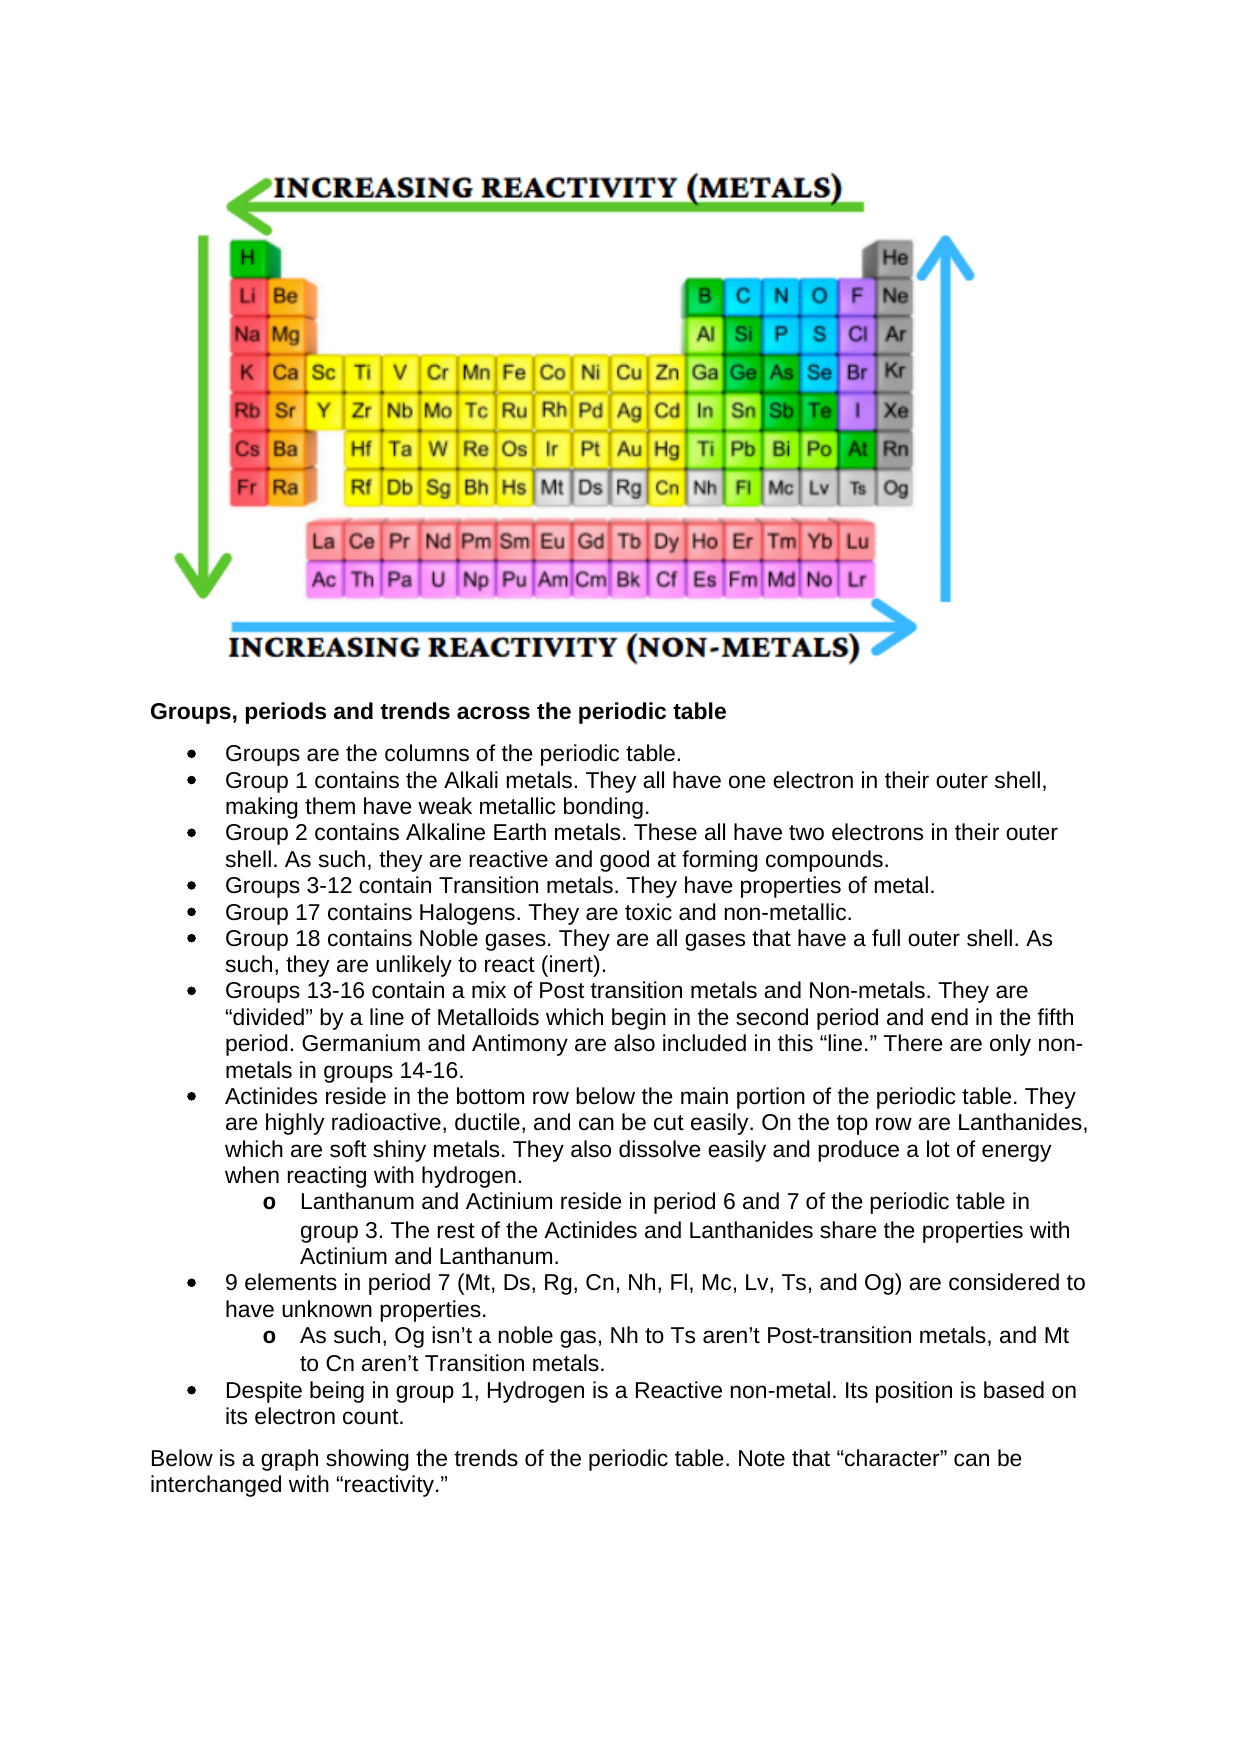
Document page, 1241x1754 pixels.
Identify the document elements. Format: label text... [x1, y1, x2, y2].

text Below is a graph showing the trends of the periodic table. Note that “character” can be interchanged with “reactivity.” [150, 1445, 1090, 1498]
list Groups 13-16 contain a mix of Post transition metals and Non-metals. They are “divided” by a line of Metalloids which begin in the second period and end in the fifth period. Germanium and Antimony are also included in this “line.” There are only non-metals in groups 14-16. [187, 977, 1090, 1083]
list Groups 3-12 contain Transition metals. They have properties of metal. [187, 872, 1090, 898]
list Lanthanum and Actinium reside in period 6 and 7 of the periodic table in group 3. The rest of the Actinides and Lanthanides share the properties with Actinium and Lanthanum. [262, 1188, 1090, 1269]
text Groups, periods and trends across the periodic table [150, 698, 1090, 725]
list Group 18 contains Noble gases. They are all gases that have a full outer shell. As such, they are unlikely to react (inert). [187, 925, 1090, 977]
list Group 1 contains the Alkali metals. They all have one electron in their outer shell, making them have weak metallic bonding. [187, 767, 1090, 819]
list Despite being in group 1, Hydrogen is a Reactive non-metal. Its position is based on its electron count. [187, 1377, 1090, 1429]
picture [150, 150, 999, 683]
list Actinides reside in the bottom row below the main portion of the periodic table. They are highly radioactive, ductile, and can be cut easily. On the top row are Lanthanides, which are soft shiny metals. They also dissolve easily and produce a lot of energy when reacting with hydrogen. [187, 1083, 1090, 1188]
list Groups are the columns of the periodic table. [187, 740, 1090, 767]
list 9 elements in period 7 (Mt, Ds, Rg, Cn, Nh, Fl, Mc, Lv, Ts, and Og) are considered to have unknown properties. [187, 1269, 1090, 1322]
list Group 2 contains Alkaline Earth metals. These all have two electrons in their outer shell. As such, they are reactive and good at forming compounds. [187, 819, 1090, 872]
list Group 17 contains Halogens. They are toxic and non-metallic. [187, 898, 1090, 925]
list As such, Og isn’t a noble gas, Nh to Ts aren’t Post-transition metals, and Mt to Cn aren’t Transition metals. [262, 1322, 1090, 1377]
